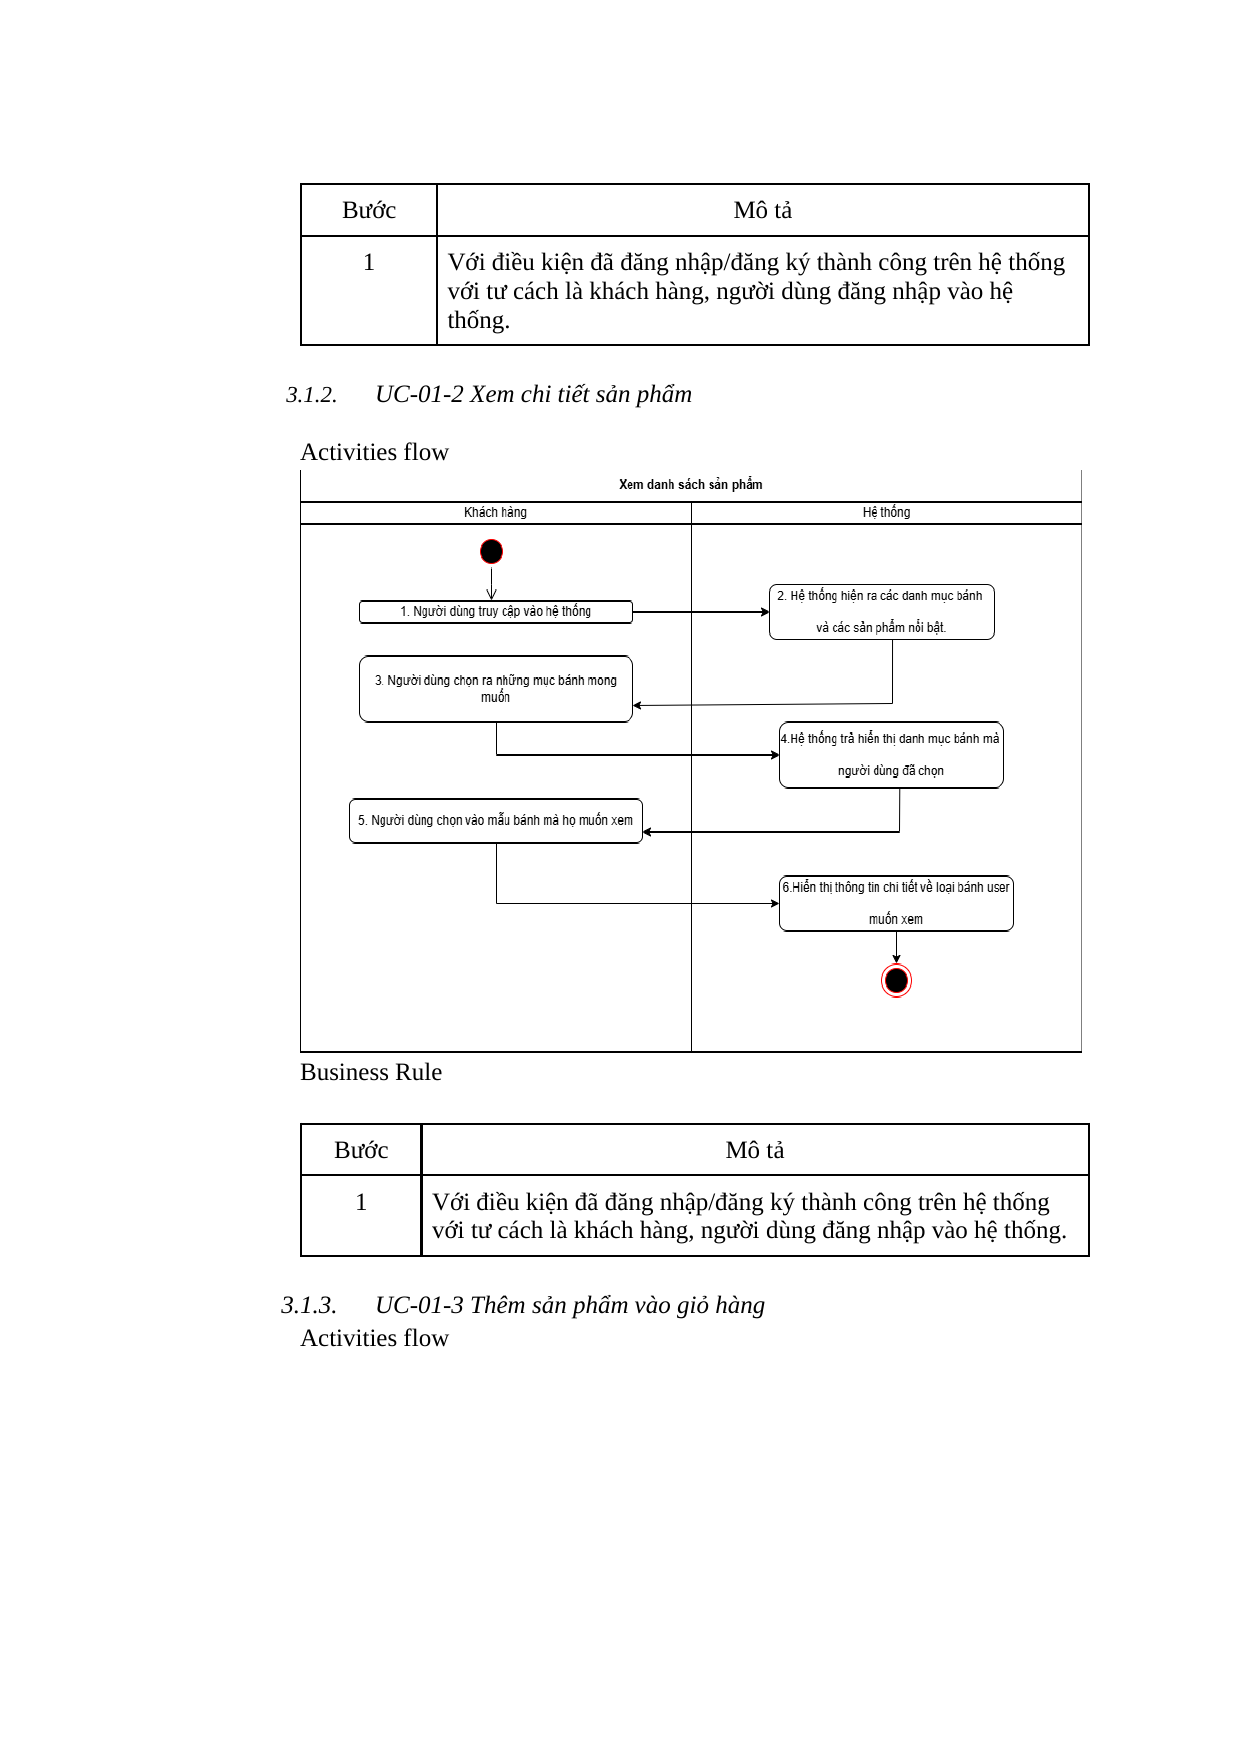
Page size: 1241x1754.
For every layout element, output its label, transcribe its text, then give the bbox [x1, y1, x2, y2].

table_cell Với điều kiện đã đăng nhập/đăng ký thành công trên hệ thống với tư cách là khách hàng, người dùng đăng nhập vào hệ thống. [423, 1176, 1088, 1255]
table_cell 1 [302, 237, 436, 344]
list UC-01-3 Thêm sản phẩm vào giỏ hàng [337, 1290, 1090, 1319]
text Activities flow [300, 437, 1090, 466]
table_header Bước [302, 185, 436, 235]
table_header Mô tả [438, 185, 1088, 235]
text Activities flow [300, 1323, 1090, 1352]
table_cell Với điều kiện đã đăng nhập/đăng ký thành công trên hệ thống với tư cách là khách hàng, người dùng đăng nhập vào hệ thống. [438, 237, 1088, 344]
table_header Bước [302, 1125, 420, 1174]
text Business Rule [300, 1057, 1090, 1085]
list UC-01-2 Xem chi tiết sản phẩm [337, 379, 1090, 408]
picture [300, 470, 1082, 1053]
table_header Mô tả [423, 1125, 1088, 1174]
table_cell 1 [302, 1176, 420, 1255]
